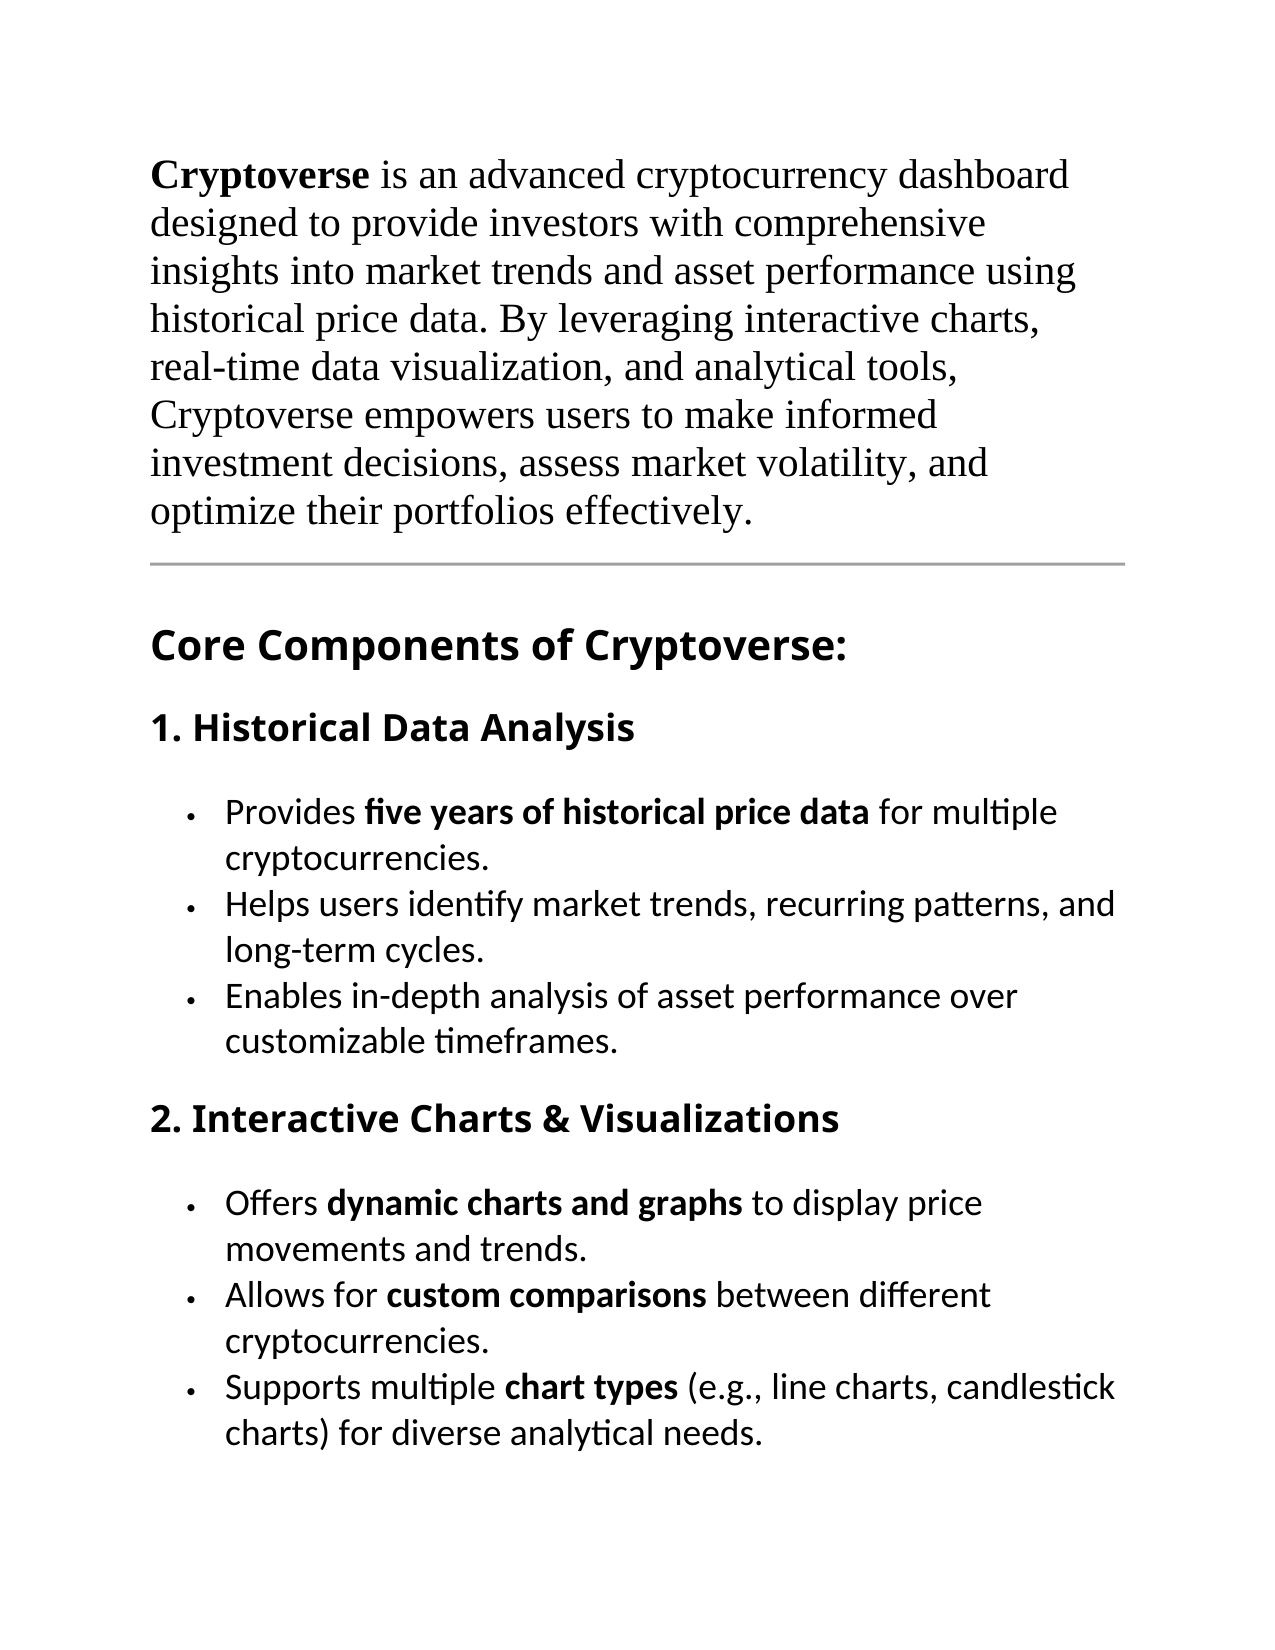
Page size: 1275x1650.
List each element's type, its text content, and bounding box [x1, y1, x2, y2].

subtitle 2. Interactive Charts & Visualizations [150, 1092, 1125, 1143]
list Allows for custom comparisons between different cryptocurrencies. [187, 1271, 1125, 1363]
list Supports multiple chart types (e.g., line charts, candlestick charts) for diverse analytical needs. [187, 1363, 1125, 1454]
subtitle Core Components of Cryptoverse: [150, 616, 1125, 672]
subtitle 1. Historical Data Analysis [150, 702, 1125, 753]
text Cryptoverse is an advanced cryptocurrency dashboard designed to provide investors with comprehensive insights into market trends and asset performance using historical price data. By leveraging interactive charts, real-time data visualization, and analytical tools, Cryptoverse empowers users to make informed investment decisions, assess market volatility, and optimize their portfolios effectively. [150, 150, 1125, 533]
list Offers dynamic charts and graphs to display price movements and trends. [187, 1179, 1125, 1271]
list Helps users identify market trends, recurring patterns, and long-term cycles. [187, 880, 1125, 972]
list Provides five years of historical price data for multiple cryptocurrencies. [187, 788, 1125, 880]
list Enables in-depth analysis of asset performance over customizable timeframes. [187, 972, 1125, 1063]
